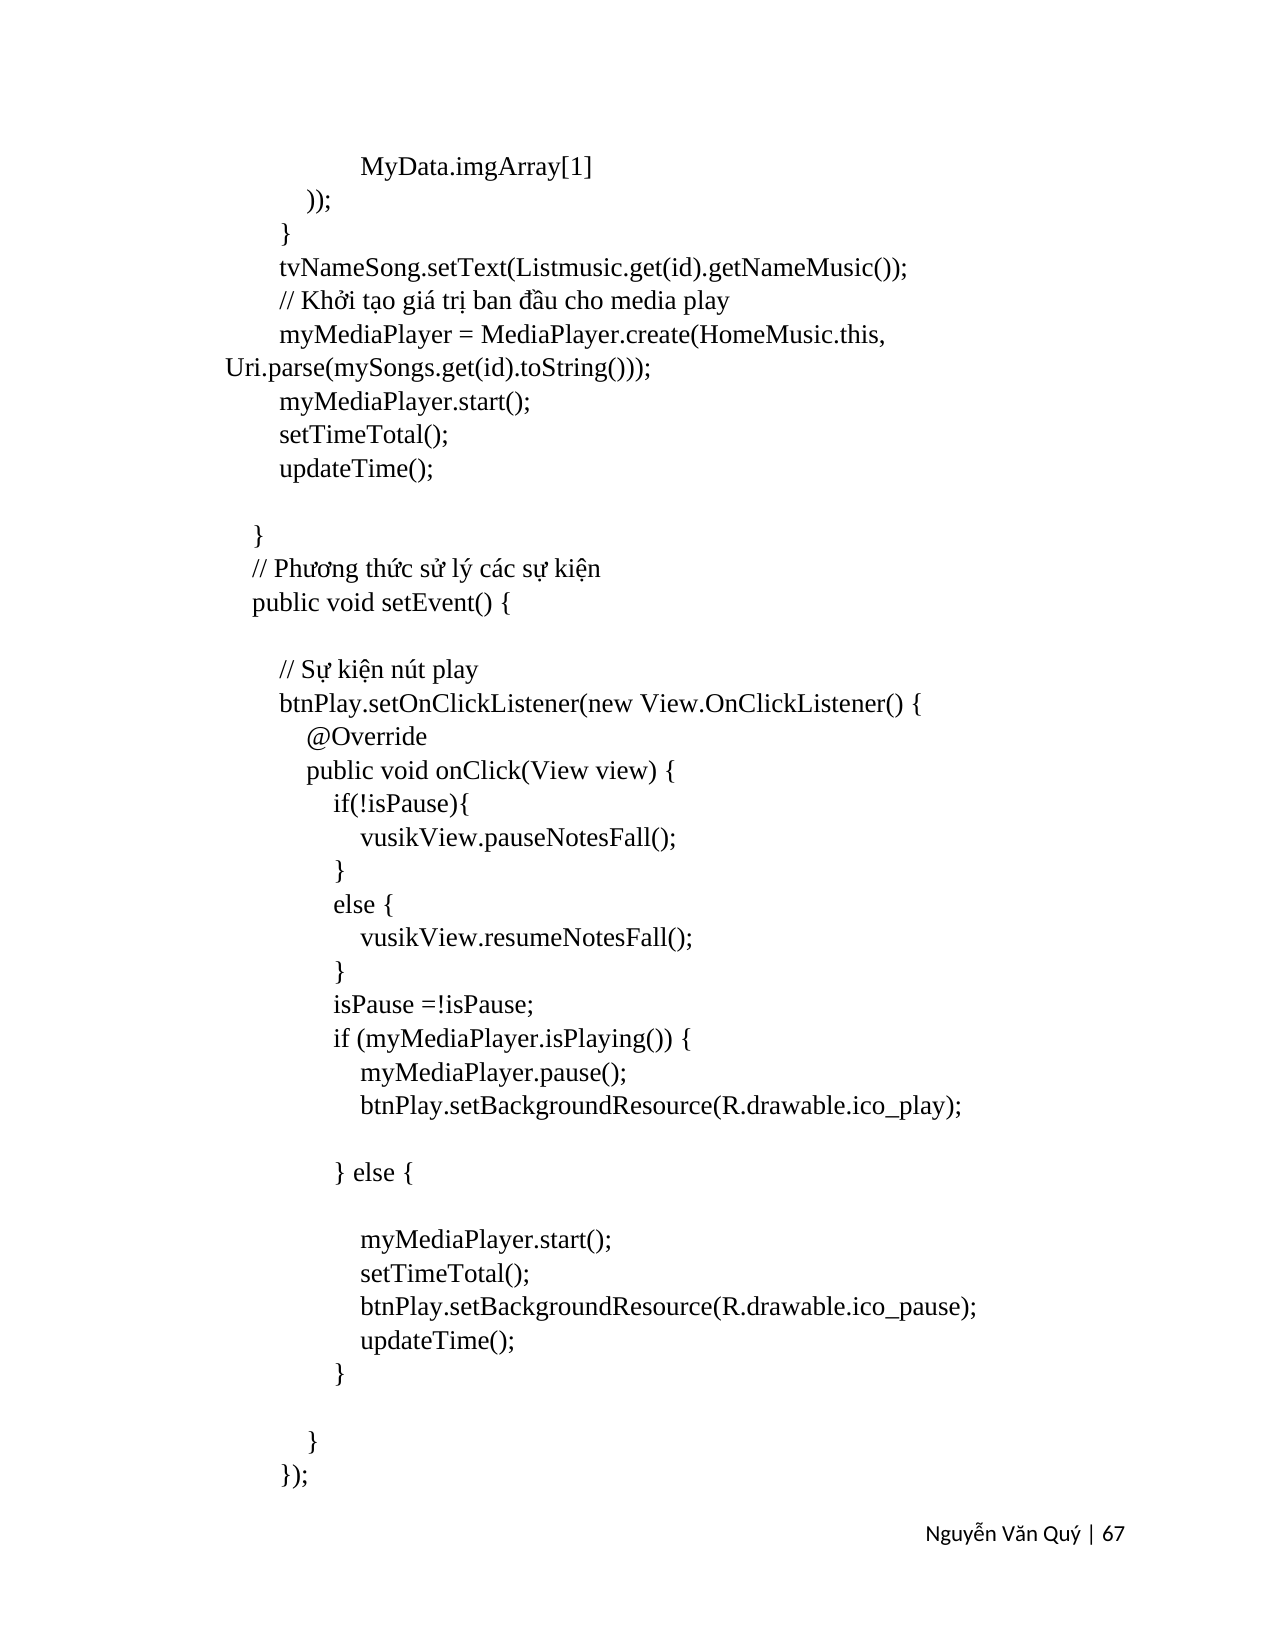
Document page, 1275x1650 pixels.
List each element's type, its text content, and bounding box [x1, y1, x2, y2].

list // Khởi tạo giá trị ban đầu cho media play [225, 284, 1125, 315]
list public void onClick(View view) { [225, 754, 1125, 785]
list MyData.imgArray[1] [225, 150, 1125, 181]
list updateTime(); [225, 1324, 1125, 1355]
list )); [225, 183, 1125, 215]
list } [225, 854, 1125, 886]
list vusikView.resumeNotesFall(); [225, 921, 1125, 953]
list myMediaPlayer.start(); [225, 1223, 1125, 1254]
list tvNameSong.setText(Listmusic.get(id).getNameMusic()); [225, 251, 1125, 282]
list if (myMediaPlayer.isPlaying()) { [225, 1022, 1125, 1053]
list myMediaPlayer = MediaPlayer.create(HomeMusic.this, Uri.parse(mySongs.get(id).toString())); [225, 318, 1125, 382]
list else { [225, 888, 1125, 919]
list } [225, 217, 1125, 248]
list }); [225, 1458, 1125, 1489]
list if(!isPause){ [225, 787, 1125, 818]
list vusikView.pauseNotesFall(); [225, 821, 1125, 852]
list myMediaPlayer.start(); [225, 385, 1125, 416]
list btnPlay.setOnClickListener(new View.OnClickListener() { [225, 687, 1125, 718]
list } [225, 1357, 1125, 1389]
list isPause =!isPause; [225, 988, 1125, 1020]
list // Sự kiện nút play [225, 653, 1125, 684]
list myMediaPlayer.pause(); [225, 1056, 1125, 1087]
list updateTime(); [225, 452, 1125, 483]
list } [225, 519, 1125, 550]
list } [225, 955, 1125, 986]
list } [225, 1424, 1125, 1456]
list btnPlay.setBackgroundResource(R.drawable.ico_play); [225, 1089, 1125, 1120]
list btnPlay.setBackgroundResource(R.drawable.ico_pause); [225, 1290, 1125, 1322]
list public void setEvent() { [225, 586, 1125, 617]
list } else { [225, 1156, 1125, 1187]
list // Phương thức sử lý các sự kiện [225, 552, 1125, 584]
list @Override [225, 720, 1125, 751]
list setTimeTotal(); [225, 1257, 1125, 1288]
list setTimeTotal(); [225, 418, 1125, 449]
